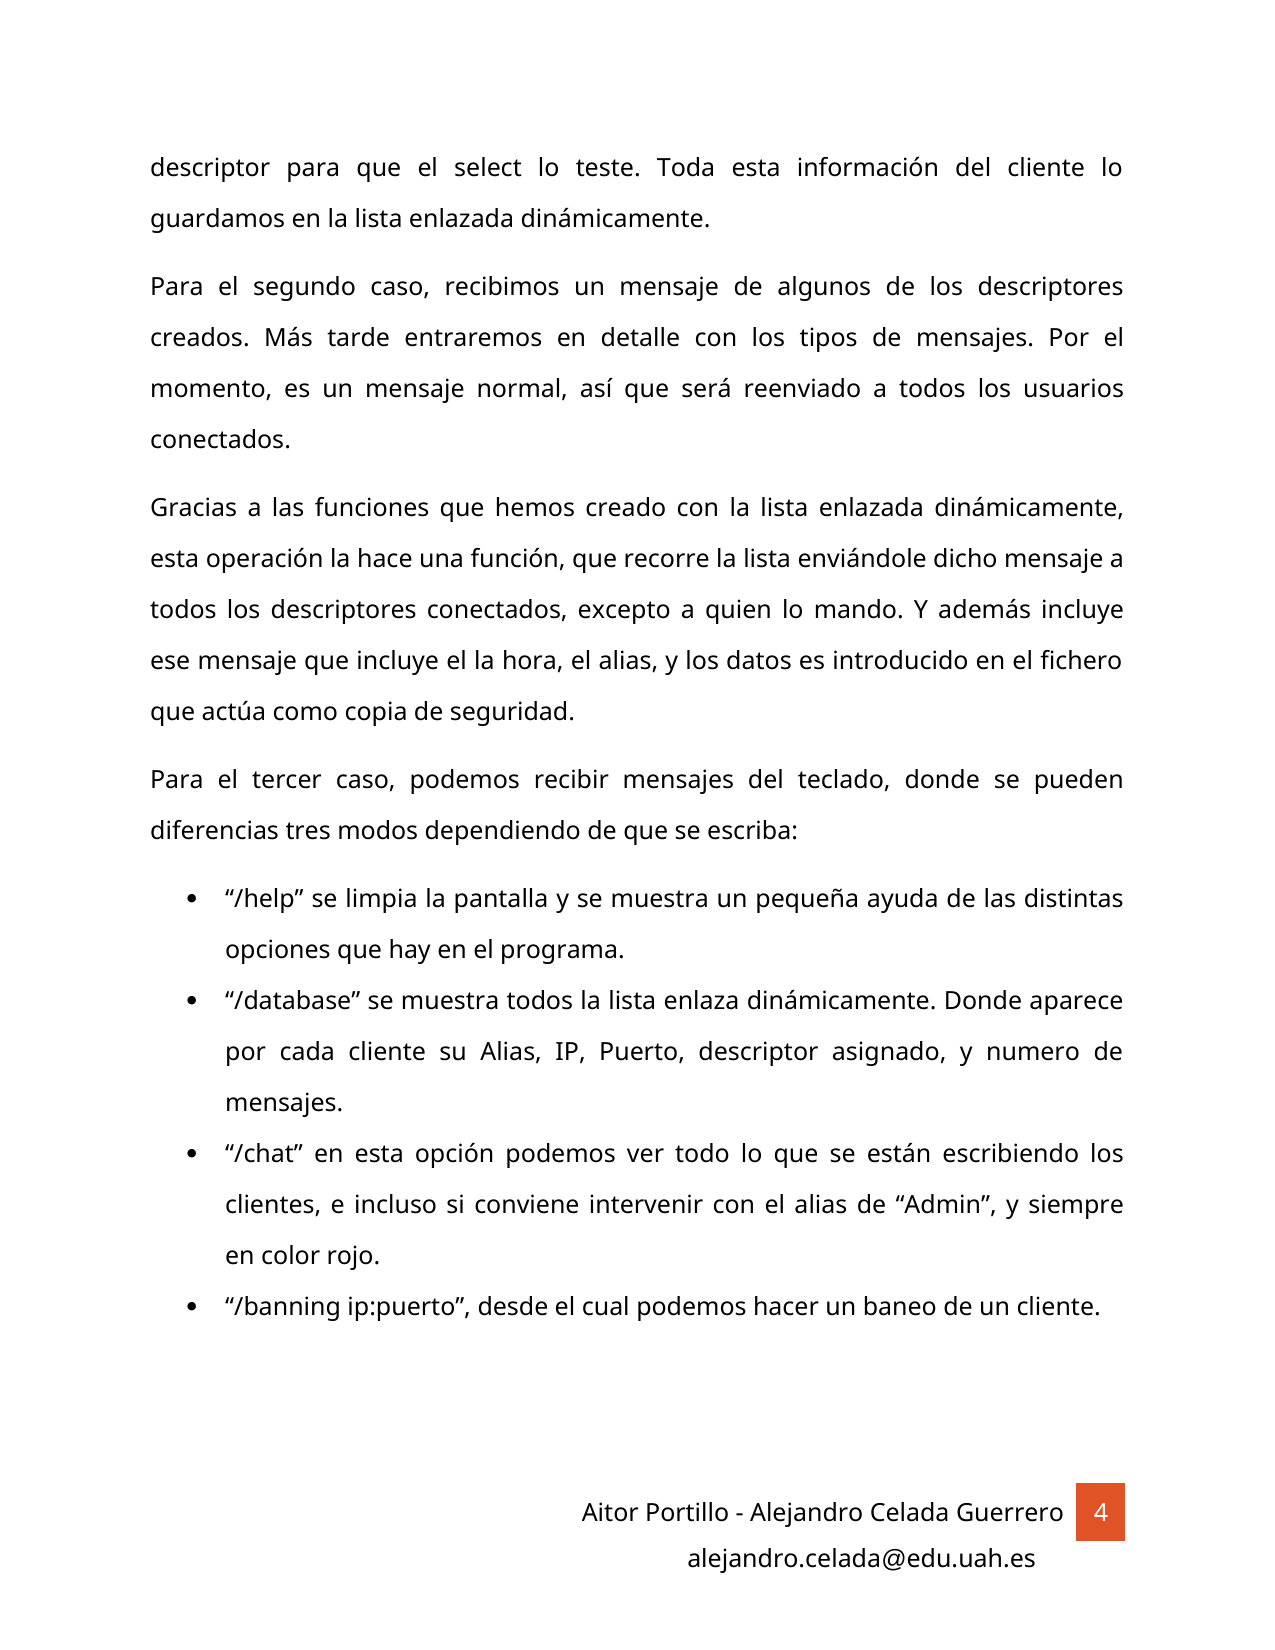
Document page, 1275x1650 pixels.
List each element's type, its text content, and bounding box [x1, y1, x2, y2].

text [150, 150, 1125, 235]
text Para el tercer caso, podemos recibir mensajes del teclado, donde se pueden diferencias tres modos dependiendo de que se escriba: [150, 761, 1125, 847]
text Gracias a las funciones que hemos creado con la lista enlazada dinámicamente, esta operación la hace una función, que recorre la lista enviándole dicho mensaje a todos los descriptores conectados, excepto a quien lo mando. Y además incluye ese mensaje que incluye el la hora, el alias, y los datos es introducido en el fichero que actúa como copia de seguridad. [150, 489, 1125, 728]
list “/database” se muestra todos la lista enlaza dinámicamente. Donde aparece por cada cliente su Alias, IP, Puerto, descriptor asignado, y numero de mensajes. [187, 982, 1125, 1118]
list “/banning ip:puerto”, desde el cual podemos hacer un baneo de un cliente. [187, 1288, 1125, 1323]
list “/chat” en esta opción podemos ver todo lo que se están escribiendo los clientes, e incluso si conviene intervenir con el alias de “Admin”, y siempre en color rojo. [187, 1135, 1125, 1272]
text Para el segundo caso, recibimos un mensaje de algunos de los descriptores creados. Más tarde entraremos en detalle con los tipos de mensajes. Por el momento, es un mensaje normal, así que será reenviado a todos los usuarios conectados. [150, 269, 1125, 456]
list “/help” se limpia la pantalla y se muestra un pequeña ayuda de las distintas opciones que hay en el programa. [187, 880, 1125, 965]
